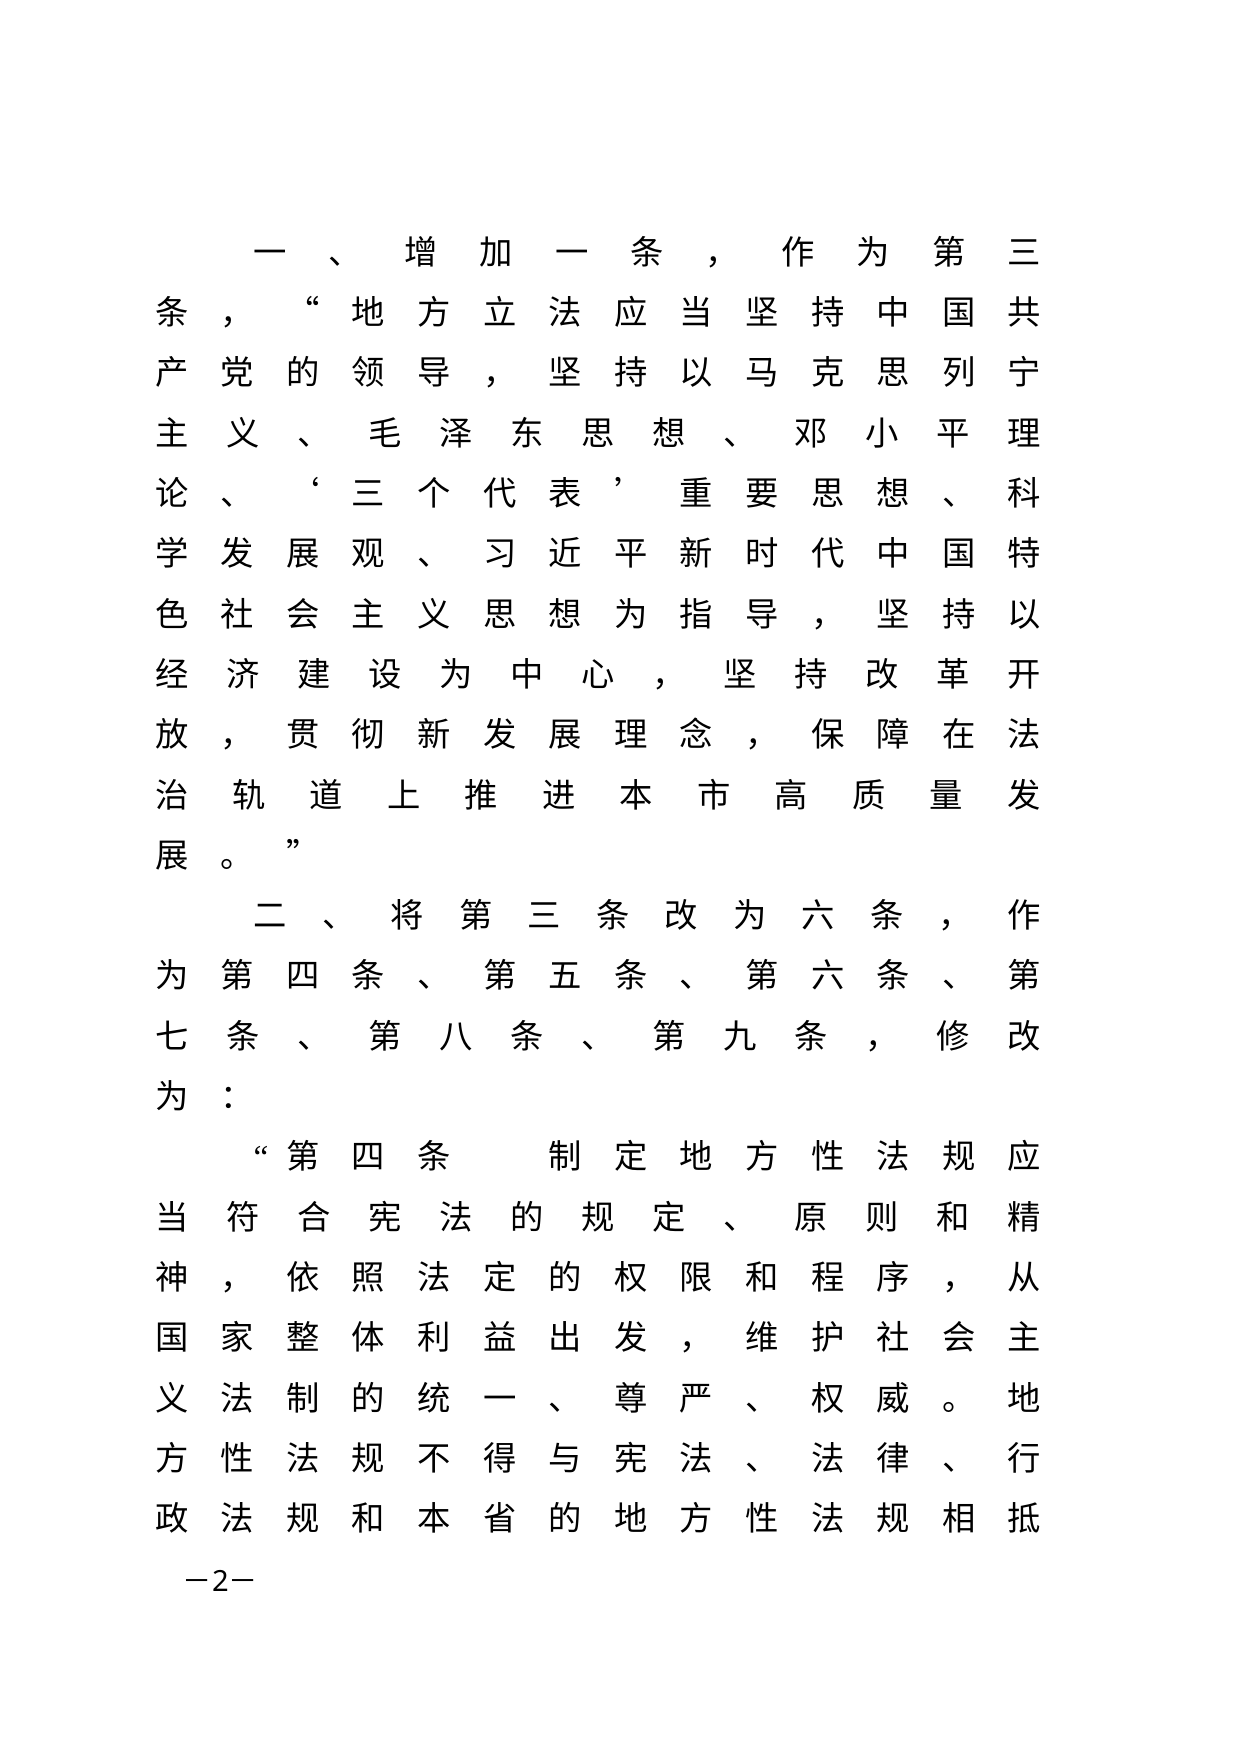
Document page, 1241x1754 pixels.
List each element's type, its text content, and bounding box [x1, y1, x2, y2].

list 二、将第三条改为六条，作为第四条、第五条、第六条、第七条、第八条、第九条，修改为： [155, 883, 1073, 1124]
list “第四条 制定地方性法规应当符合宪法的规定、原则和精神，依照法定的权限和程序，从国家整体利益出发，维护社会主义法制的统一、尊严、权威。地方性法规不得与宪法、法律、行政法规和本省的地方性法规相抵触。 [155, 1124, 1073, 1546]
list 一、增加一条，作为第三条，“地方立法应当坚持中国共产党的领导，坚持以马克思列宁主义、毛泽东思想、邓小平理论、‘三个代表’重要思想、科学发展观、习近平新时代中国特色社会主义思想为指导，坚持以经济建设为中心，坚持改革开放，贯彻新发展理念，保障在法治轨道上推进本市高质量发展。” [155, 219, 1073, 883]
